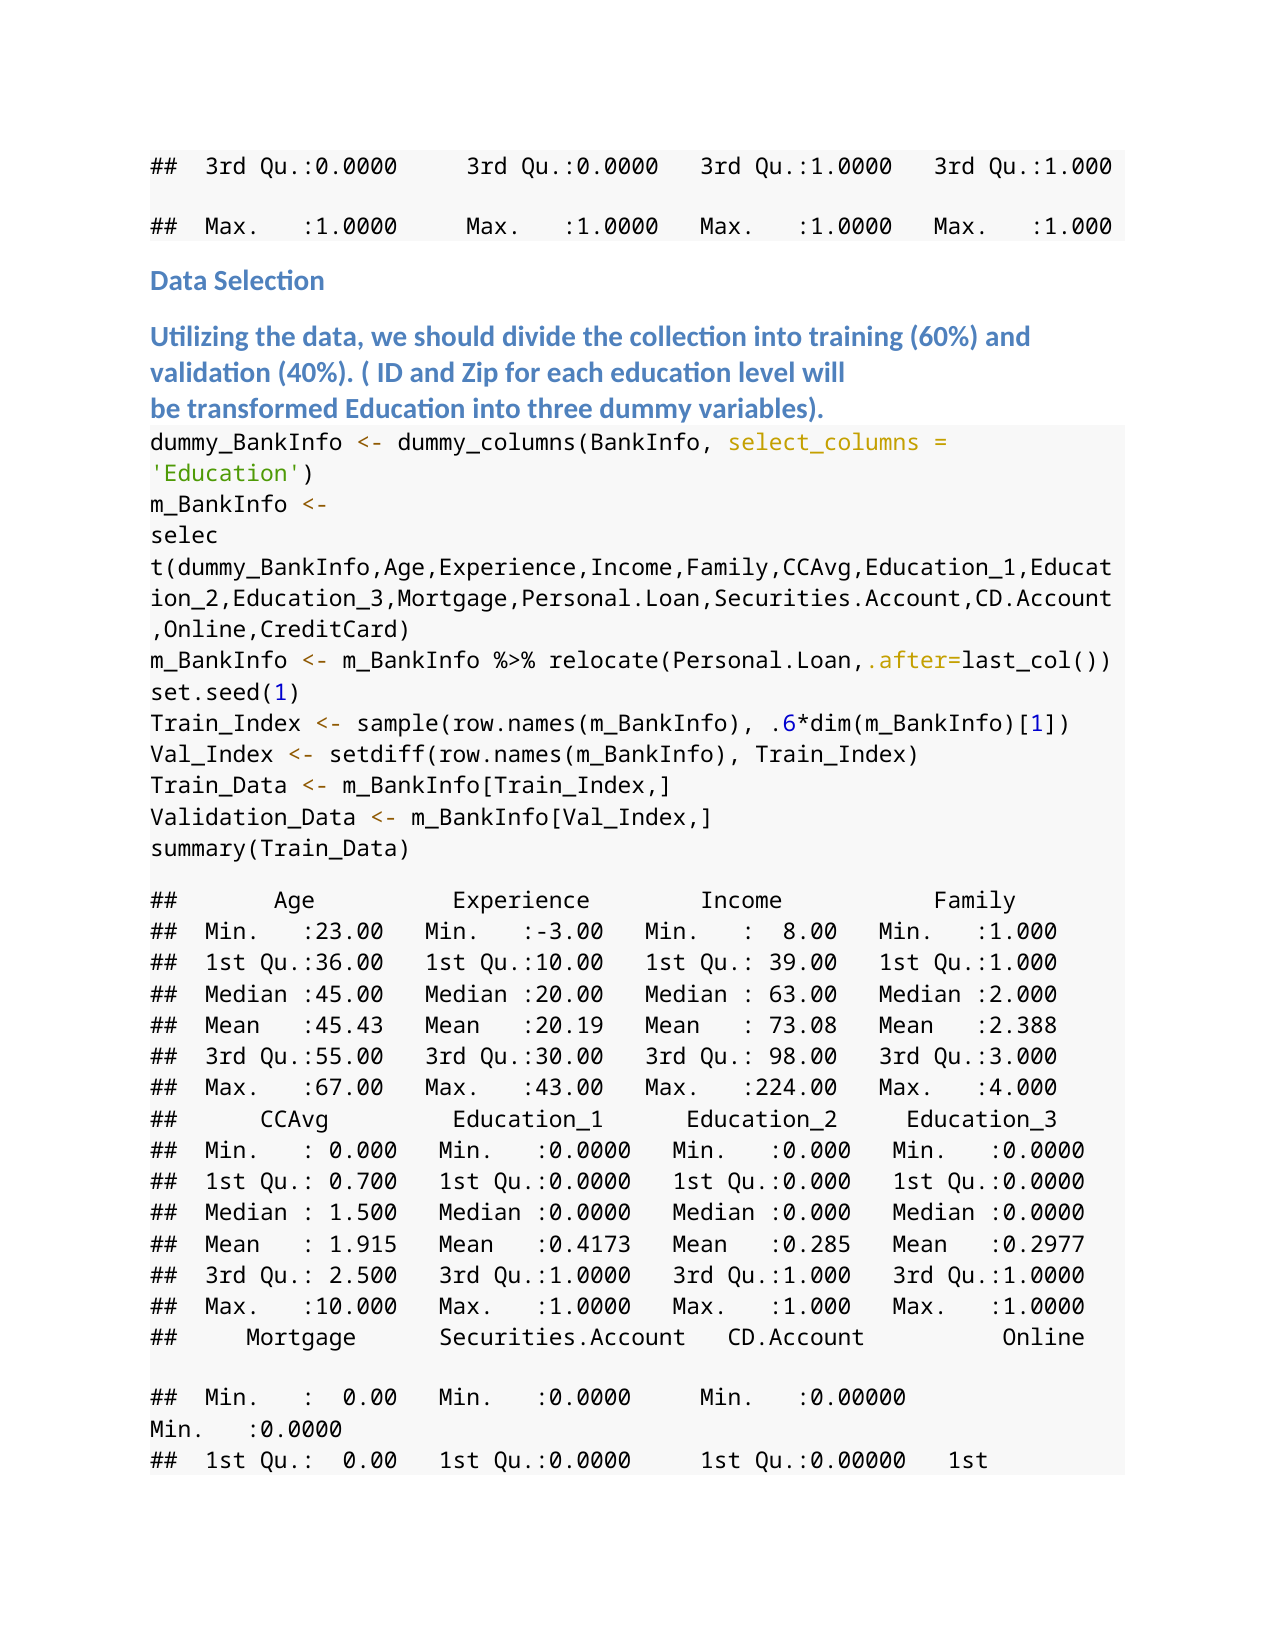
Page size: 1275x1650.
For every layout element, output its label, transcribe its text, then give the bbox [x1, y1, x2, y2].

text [150, 150, 1125, 241]
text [150, 884, 1125, 1475]
subtitle Utilizing the data, we should divide the collection into training (60%) and validation (40%). ( ID and Zip for each education level will be transformed Education into three dummy variables). [150, 318, 1125, 425]
text dummy_BankInfo <- dummy_columns(BankInfo, select_columns = 'Education') m_BankInfo <- select(dummy_BankInfo,Age,Experience,Income,Family,CCAvg,Education_1,Education_2,Education_3,Mortgage,Personal.Loan,Securities.Account,CD.Account,Online,CreditCard) m_BankInfo <- m_BankInfo %>% relocate(Personal.Loan,.after=last_col()) set.seed(1) Train_Index <- sample(row.names(m_BankInfo), .6*dim(m_BankInfo)[1]) Val_Index <- setdiff(row.names(m_BankInfo), Train_Index) Train_Data <- m_BankInfo[Train_Index,] Validation_Data <- m_BankInfo[Val_Index,] summary(Train_Data) [219, 425, 1125, 863]
subtitle Data Selection [150, 262, 1125, 298]
